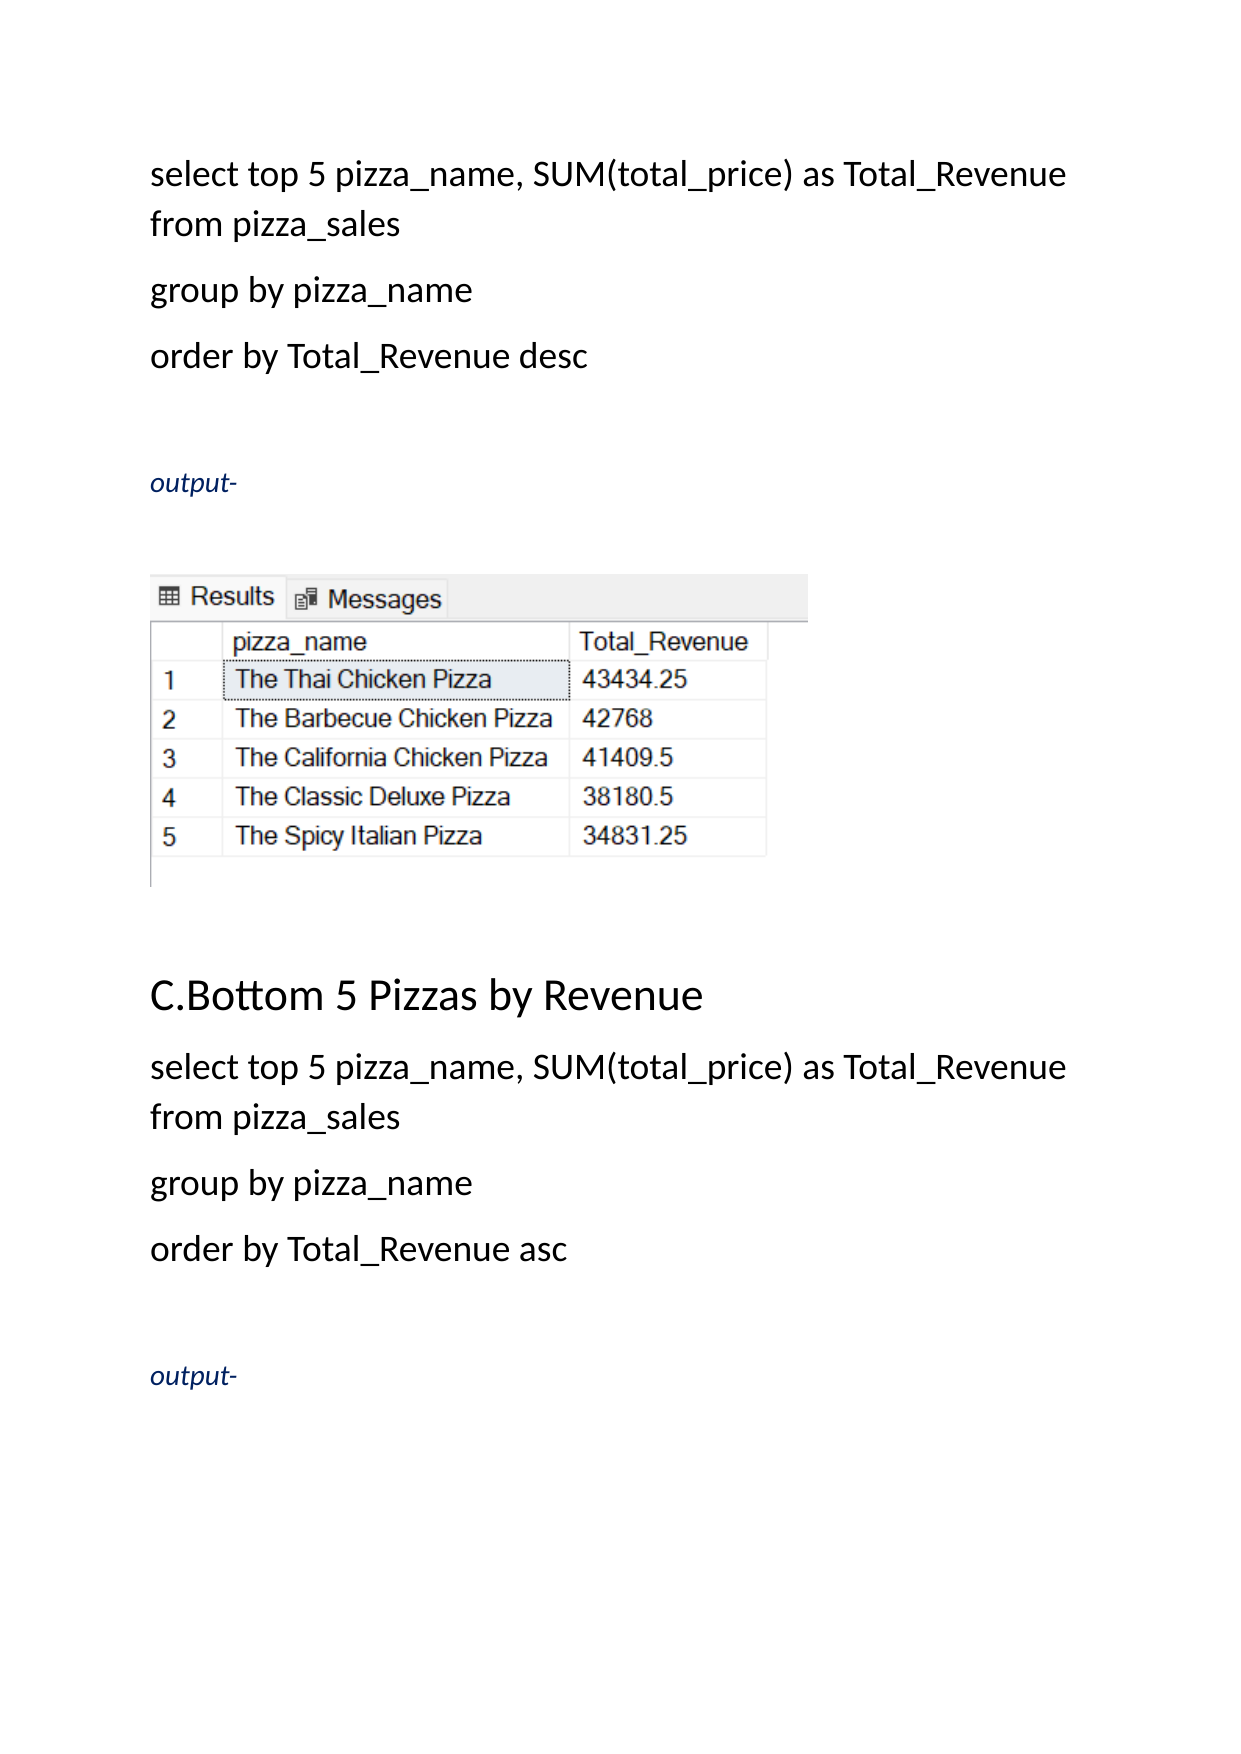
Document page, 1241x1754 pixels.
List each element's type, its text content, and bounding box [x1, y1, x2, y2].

picture [150, 574, 808, 887]
text select top 5 pizza_name, SUM(total_price) as Total_Revenue from pizza_sales [150, 1043, 1090, 1138]
text output- [150, 1357, 1090, 1393]
text order by Total_Revenue desc [150, 332, 1090, 378]
text order by Total_Revenue asc [150, 1225, 1090, 1271]
text C.Bottom 5 Pizzas by Revenue [150, 966, 1090, 1022]
text output- [150, 464, 1090, 500]
text select top 5 pizza_name, SUM(total_price) as Total_Revenue from pizza_sales [150, 150, 1090, 245]
text group by pizza_name [150, 266, 1090, 311]
text group by pizza_name [150, 1159, 1090, 1205]
